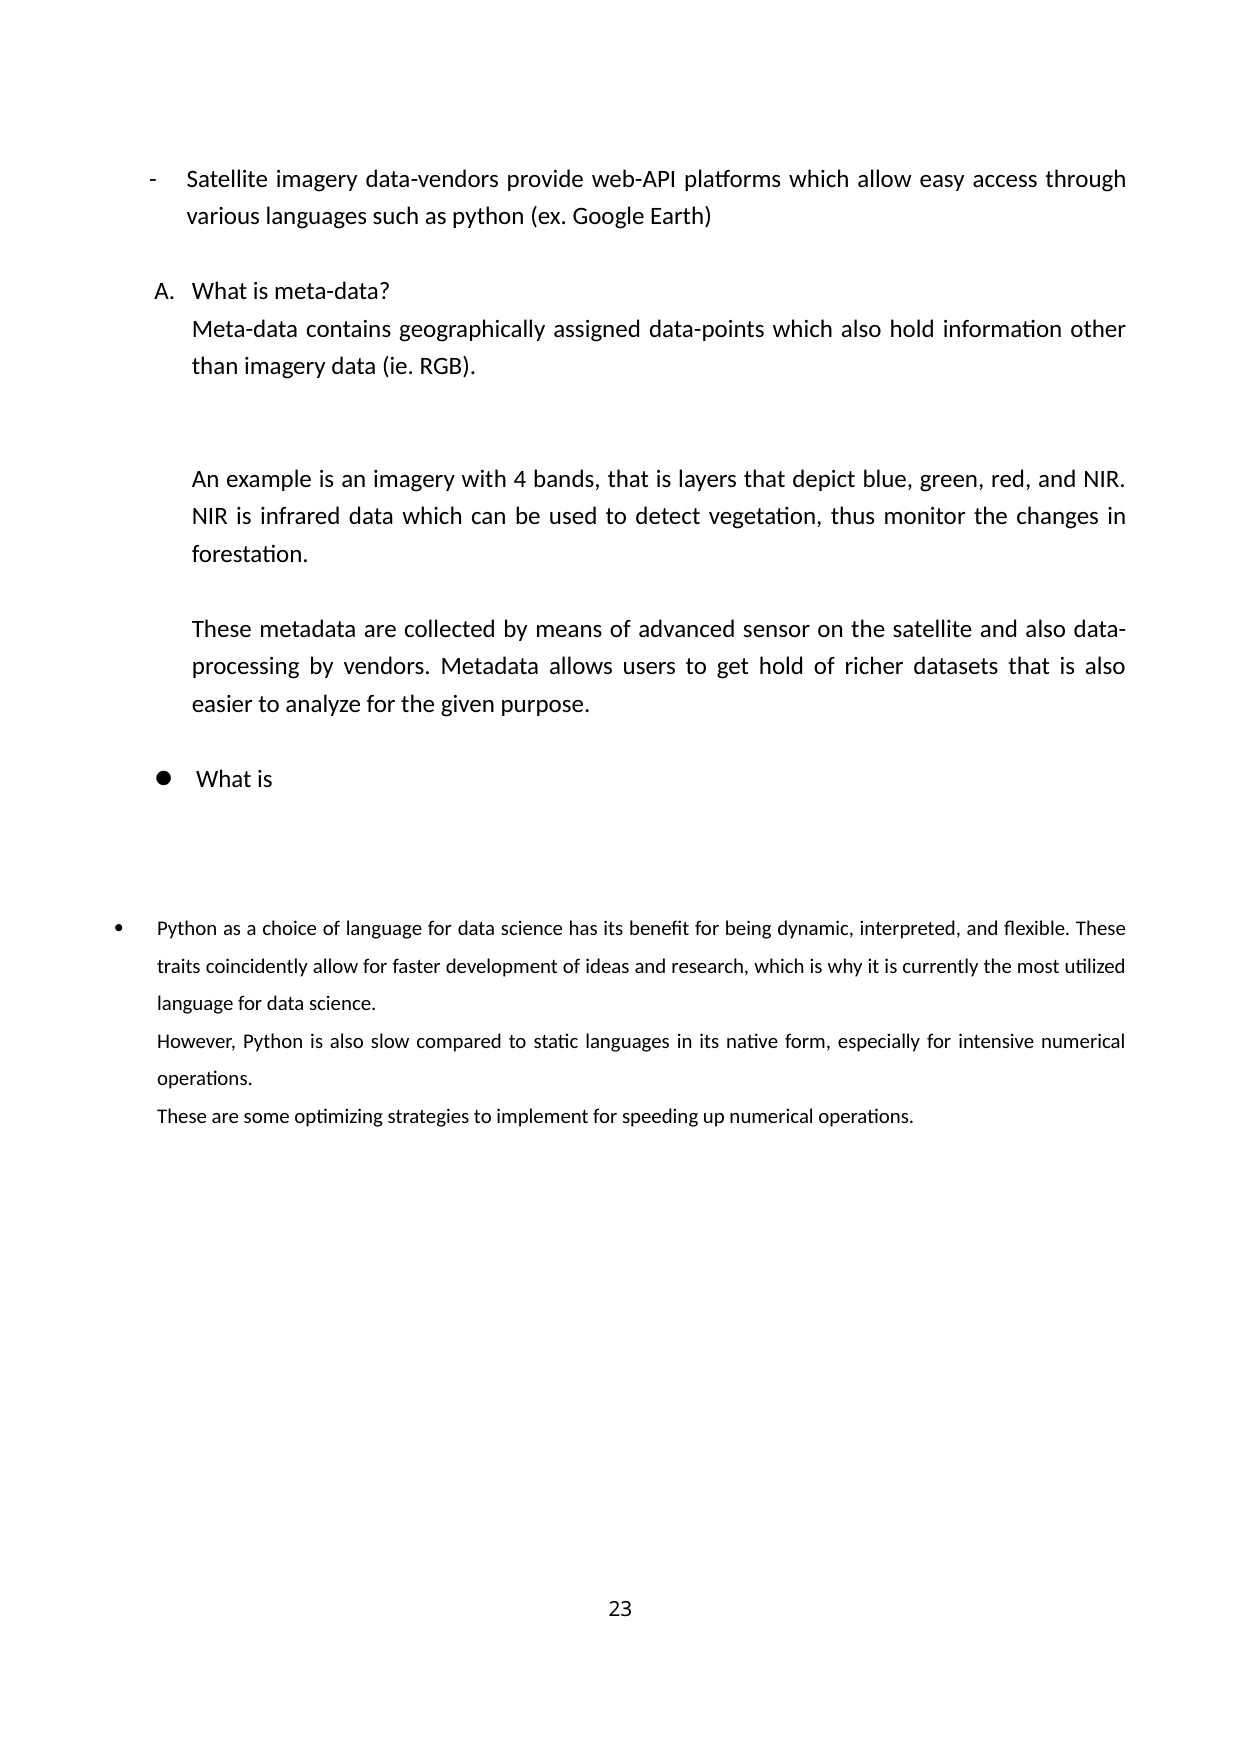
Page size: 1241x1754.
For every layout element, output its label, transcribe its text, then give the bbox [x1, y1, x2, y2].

list What is meta-data? Meta-data contains geographically assigned data-points which also hold information other than imagery data (ie. RGB). An example is an imagery with 4 bands, that is layers that depict blue, green, red, and NIR. NIR is infrared data which can be used to detect vegetation, thus monitor the changes in forestation. These metadata are collected by means of advanced sensor on the satellite and also data-processing by vendors. Metadata allows users to get hold of richer datasets that is also easier to analyze for the given purpose. [154, 272, 1128, 759]
list Satellite imagery data-vendors provide web-API platforms which allow easy access through various languages such as python (ex. Google Earth) [149, 159, 1128, 234]
list What is [154, 759, 1128, 797]
list Python as a choice of language for data science has its benefit for being dynamic, interpreted, and flexible. These traits coincidently allow for faster development of ideas and research, which is why it is currently the most utilized language for data science. However, Python is also slow compared to static languages in its native form, especially for intensive numerical operations. These are some optimizing strategies to implement for speeding up numerical operations. [115, 909, 1128, 1134]
